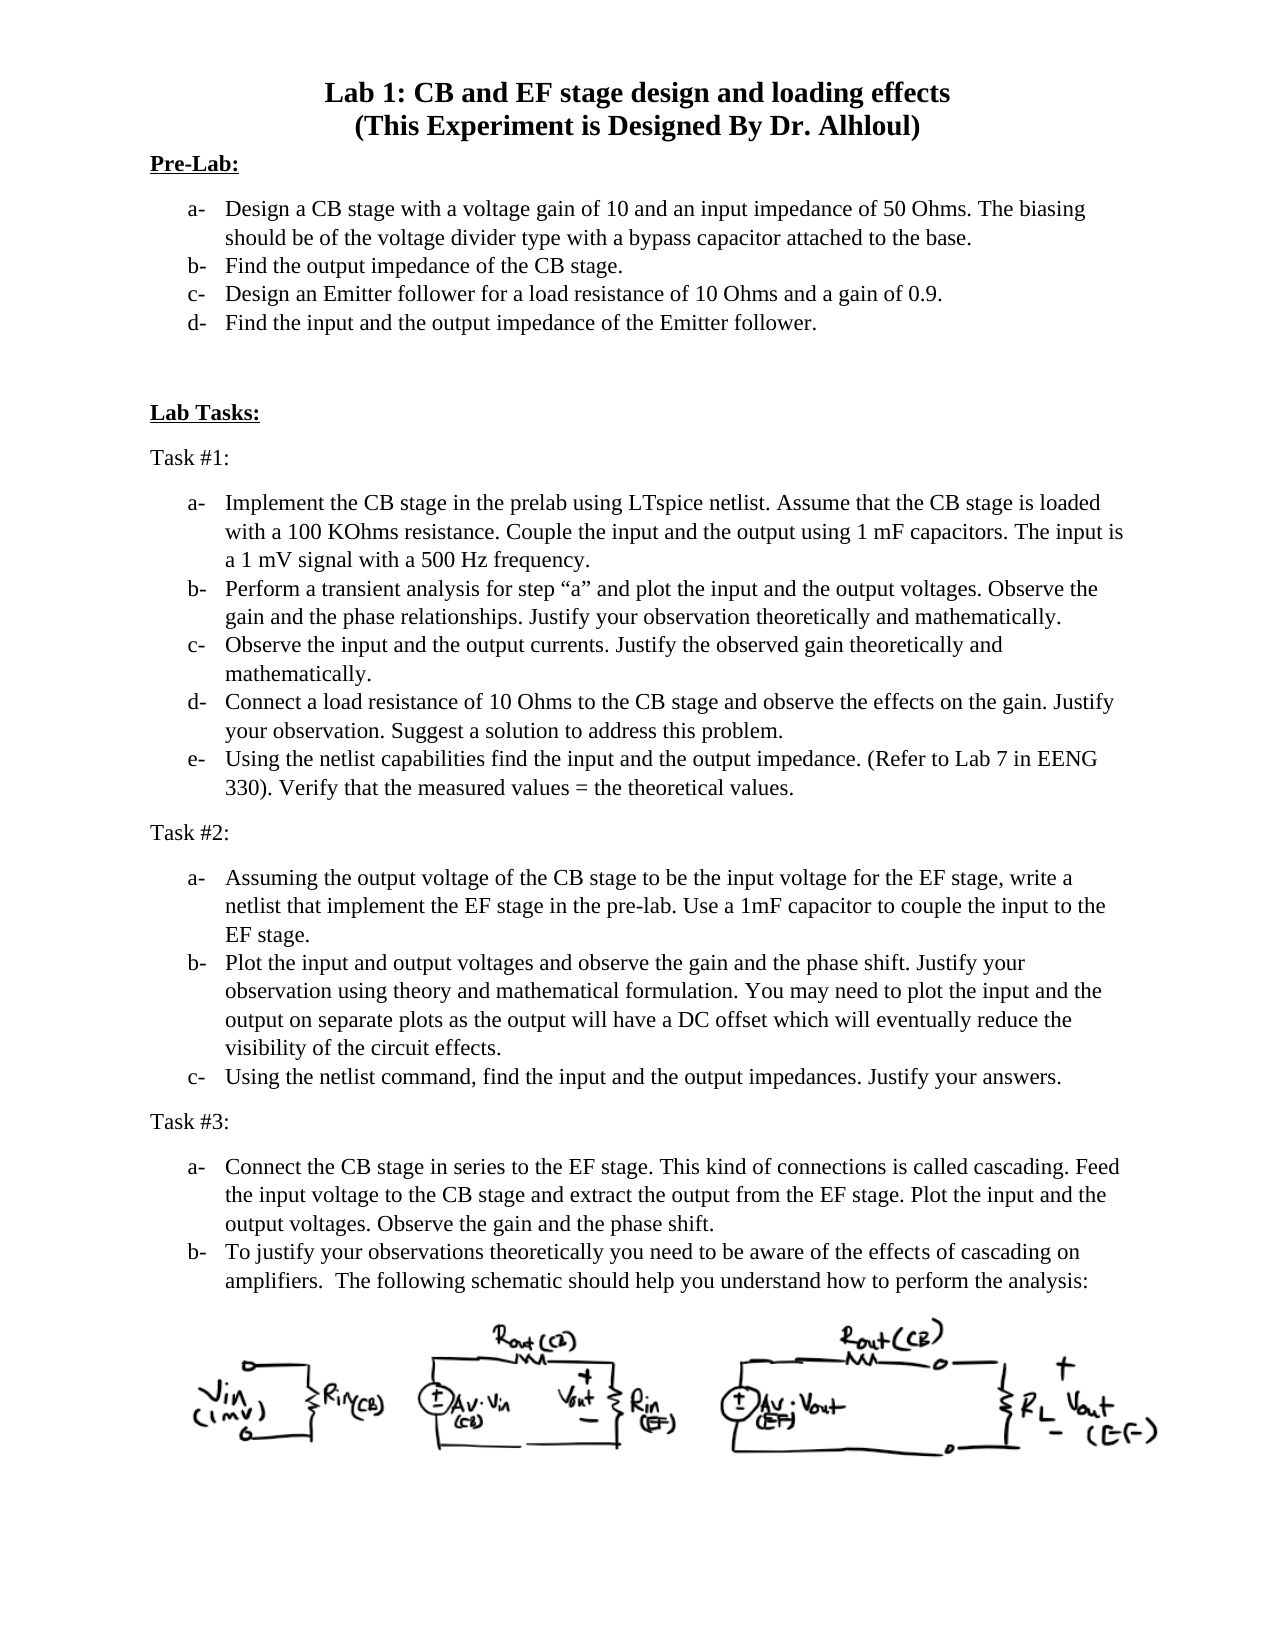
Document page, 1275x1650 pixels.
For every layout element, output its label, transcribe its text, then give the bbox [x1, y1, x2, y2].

text Lab Tasks: [150, 399, 1125, 425]
list Perform a transient analysis for step “a” and plot the input and the output voltages. Observe the gain and the phase relationships. Justify your observation theoretically and mathematically. [187, 574, 1125, 629]
list Find the output impedance of the CB stage. [187, 252, 1125, 278]
list Using the netlist capabilities find the input and the output impedance. (Refer to Lab 7 in EENG 330). Verify that the measured values = the theoretical values. [187, 745, 1125, 800]
list Design a CB stage with a voltage gain of 10 and an input impedance of 50 Ohms. The biasing should be of the voltage divider type with a bypass capacitor attached to the base. [187, 195, 1125, 250]
text Task #3: [150, 1108, 1125, 1134]
text Pre-Lab: [150, 150, 1125, 176]
list Assuming the output voltage of the CB stage to be the input voltage for the EF stage, write a netlist that implement the EF stage in the pre-lab. Use a 1mF capacitor to couple the input to the EF stage. [187, 864, 1125, 947]
list To justify your observations theoretically you need to be aware of the effects of cascading on amplifiers. The following schematic should help you understand how to perform the analysis: [187, 1238, 1125, 1293]
text Task #2: [150, 819, 1125, 845]
list Using the netlist command, find the input and the output impedances. Justify your answers. [187, 1063, 1125, 1089]
list Connect a load resistance of 10 Ohms to the CB stage and observe the effects on the gain. Justify your observation. Suggest a solution to address this problem. [187, 688, 1125, 743]
picture [187, 1312, 1163, 1463]
list Plot the input and output voltages and observe the gain and the phase shift. Justify your observation using theory and mathematical formulation. You may need to plot the input and the output on separate plots as the output will have a DC offset which will eventually reduce the visibility of the circuit effects. [187, 949, 1125, 1061]
list Design an Emitter follower for a load resistance of 10 Ohms and a gain of 0.9. [187, 280, 1125, 307]
list Connect the CB stage in series to the EF stage. This kind of connections is called cascading. Feed the input voltage to the CB stage and extract the output from the EF stage. Plot the input and the output voltages. Observe the gain and the phase shift. [187, 1153, 1125, 1236]
text Task #1: [150, 444, 1125, 471]
list Observe the input and the output currents. Justify the observed gain theoretically and mathematically. [187, 631, 1125, 686]
list Find the input and the output impedance of the Emitter follower. [187, 309, 1125, 335]
list Implement the CB stage in the prelab using LTspice netlist. Assume that the CB stage is loaded with a 100 KOhms resistance. Couple the input and the output using 1 mF capacitors. The input is a 1 mV signal with a 500 Hz frequency. [187, 489, 1125, 572]
